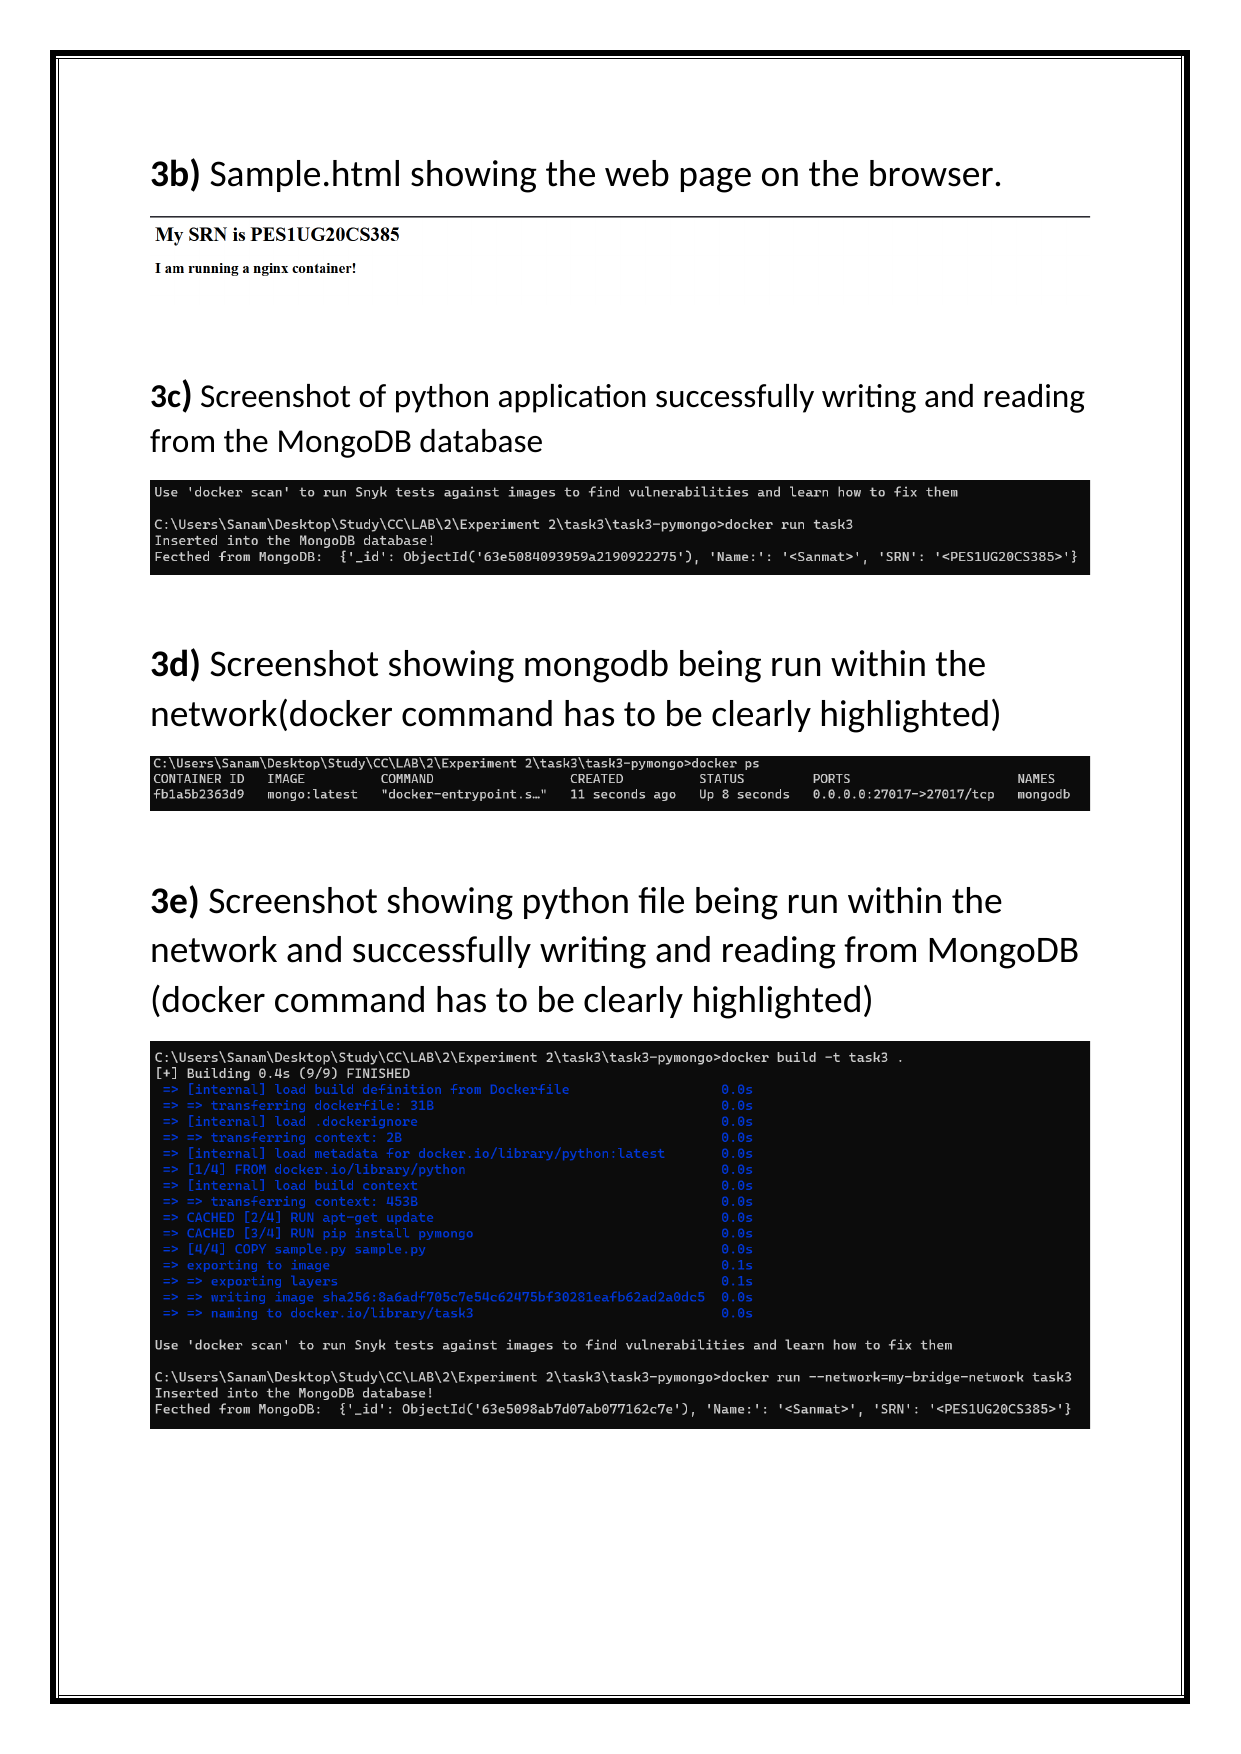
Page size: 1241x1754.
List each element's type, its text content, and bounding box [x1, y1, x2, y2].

text 3d) Screenshot showing mongodb being run within the network(docker command has to be clearly highlighted) [150, 640, 1090, 736]
text 3e) Screenshot showing python file being run within the network and successfully writing and reading from MongoDB (docker command has to be clearly highlighted) [150, 877, 1090, 1021]
text 3b) Sample.html showing the web page on the browser. [150, 150, 1090, 196]
text 3c) Screenshot of python application successfully writing and reading from the MongoDB database [150, 371, 1090, 460]
picture [150, 756, 1091, 811]
picture [150, 1041, 1091, 1429]
picture [150, 216, 1091, 305]
picture [150, 480, 1091, 575]
